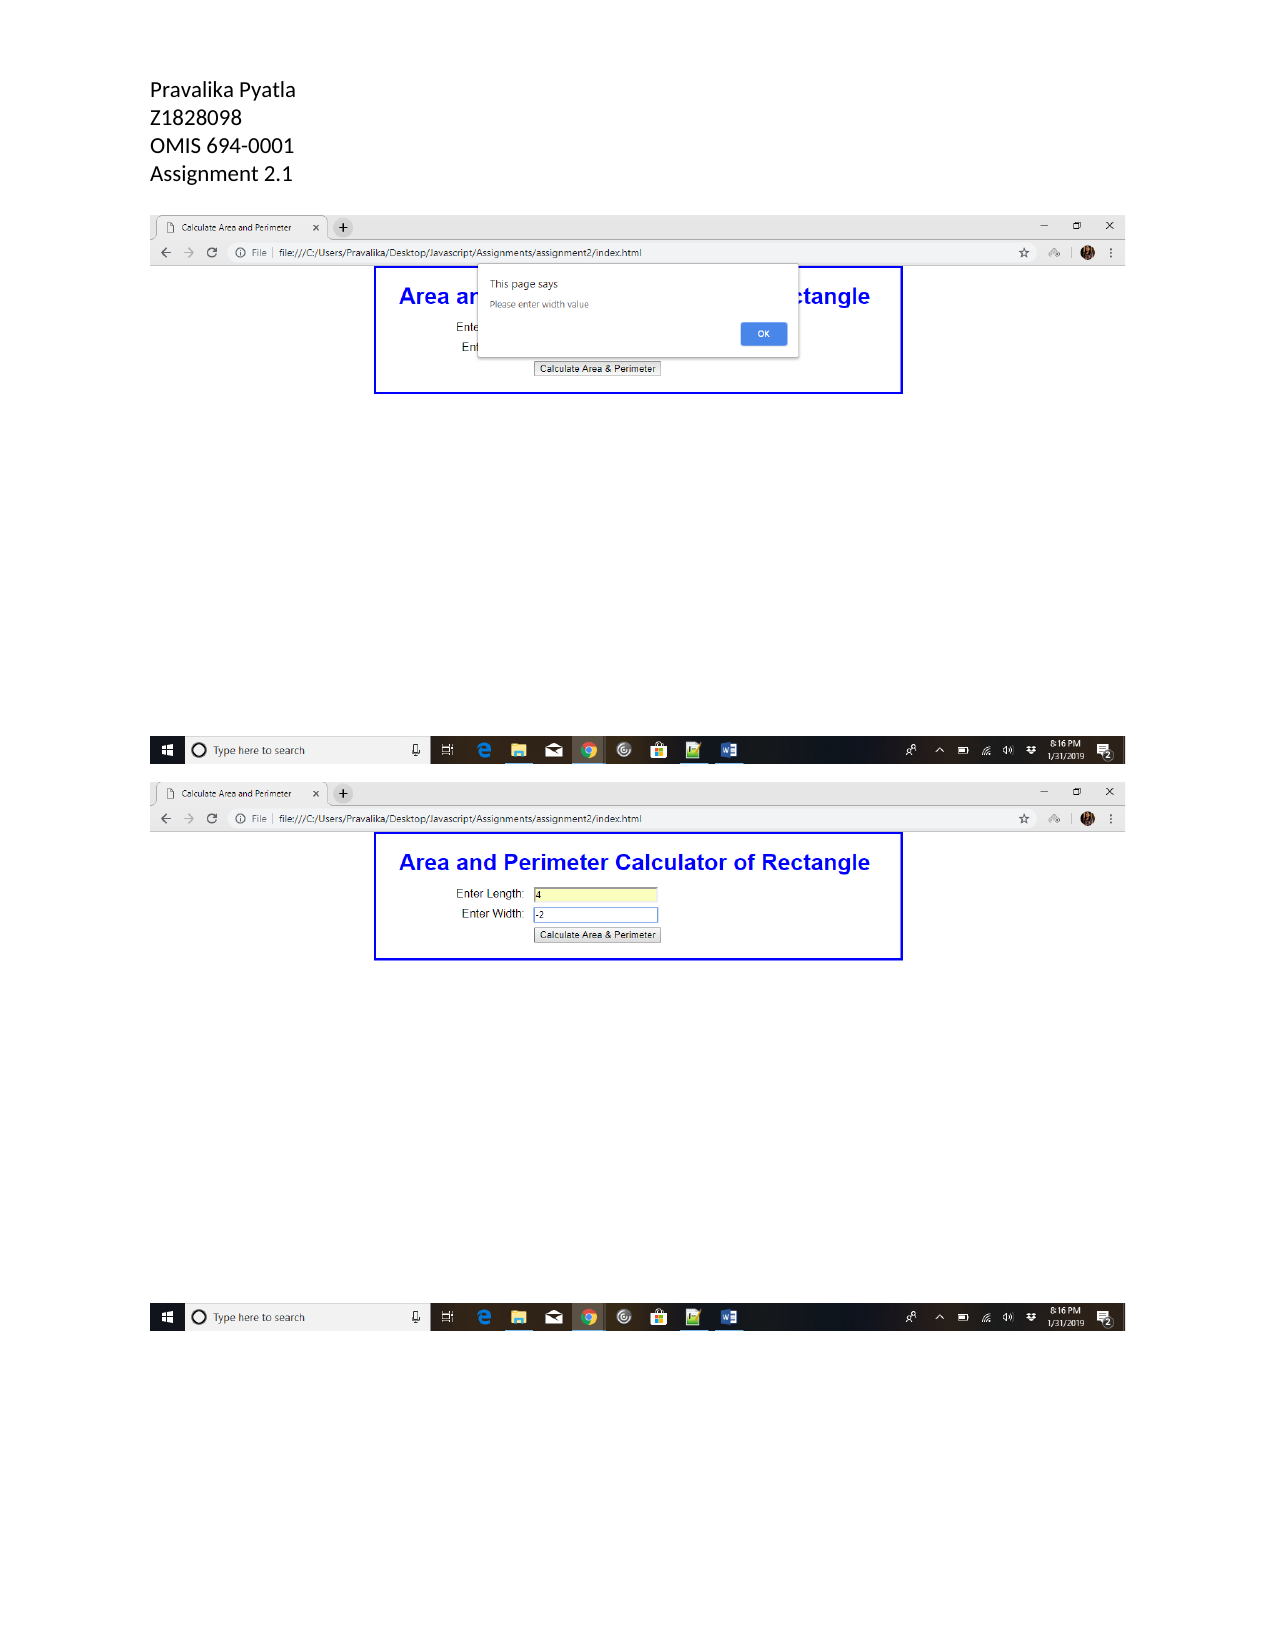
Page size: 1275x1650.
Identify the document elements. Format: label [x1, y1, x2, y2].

picture [150, 215, 1125, 764]
picture [150, 782, 1125, 1331]
